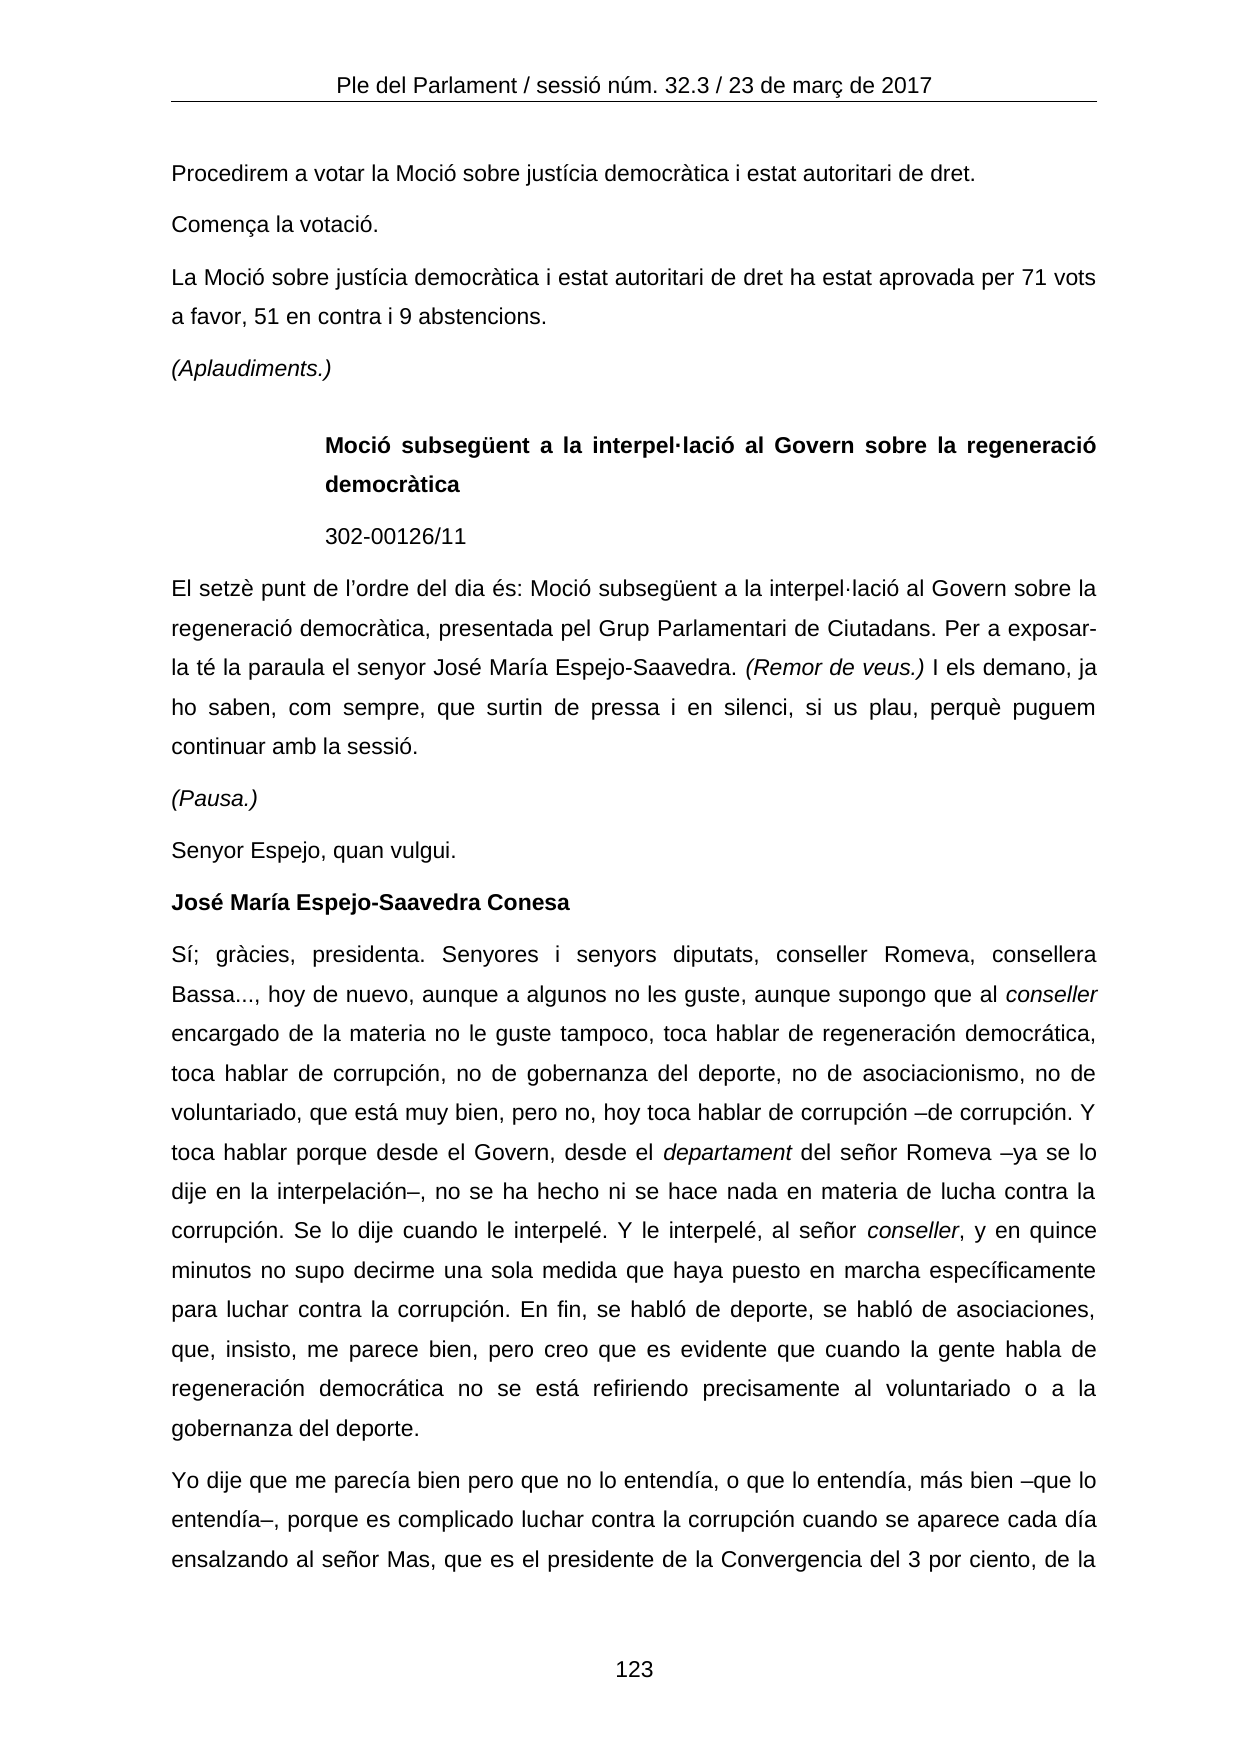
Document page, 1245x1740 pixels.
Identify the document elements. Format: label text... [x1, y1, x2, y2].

text José María Espejo-Saavedra Conesa [171, 889, 1097, 916]
text (Pausa.) [171, 785, 1097, 812]
text El setzè punt de l’ordre del dia és: Moció subsegüent a la interpel·lació al Govern sobre la regeneració democràtica, presentada pel Grup Parlamentari de Ciutadans. Per a exposar-la té la paraula el senyor José María Espejo-Saavedra. (Remor de veus.) I els demano, ja ho saben, com sempre, que surtin de pressa i en silenci, si us plau, perquè puguem continuar amb la sessió. [171, 575, 1097, 759]
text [171, 1467, 1097, 1572]
text 302-00126/11 [325, 523, 1097, 550]
text Procedirem a votar la Moció sobre justícia democràtica i estat autoritari de dret. [171, 159, 1097, 186]
text Moció subsegüent a la interpel·lació al Govern sobre la regeneració democràtica [325, 432, 1097, 498]
text La Moció sobre justícia democràtica i estat autoritari de dret ha estat aprovada per 71 vots a favor, 51 en contra i 9 abstencions. [171, 263, 1097, 329]
text (Aplaudiments.) [171, 355, 1097, 381]
text Comença la votació. [171, 211, 1097, 238]
text Sí; gràcies, presidenta. Senyores i senyors diputats, conseller Romeva, consellera Bassa..., hoy de nuevo, aunque a algunos no les guste, aunque supongo que al conseller encargado de la materia no le guste tampoco, toca hablar de regeneración democrática, toca hablar de corrupción, no de gobernanza del deporte, no de asociacionismo, no de voluntariado, que está muy bien, pero no, hoy toca hablar de corrupción –de corrupción. Y toca hablar porque desde el Govern, desde el departament del señor Romeva –ya se lo dije en la interpelación–, no se ha hecho ni se hace nada en materia de lucha contra la corrupción. Se lo dije cuando le interpelé. Y le interpelé, al señor conseller, y en quince minutos no supo decirme una sola medida que haya puesto en marcha específicamente para luchar contra la corrupción. En fin, se habló de deporte, se habló de asociaciones, que, insisto, me parece bien, pero creo que es evidente que cuando la gente habla de regeneración democrática no se está refiriendo precisamente al voluntariado o a la gobernanza del deporte. [171, 941, 1097, 1441]
text Senyor Espejo, quan vulgui. [171, 837, 1097, 863]
